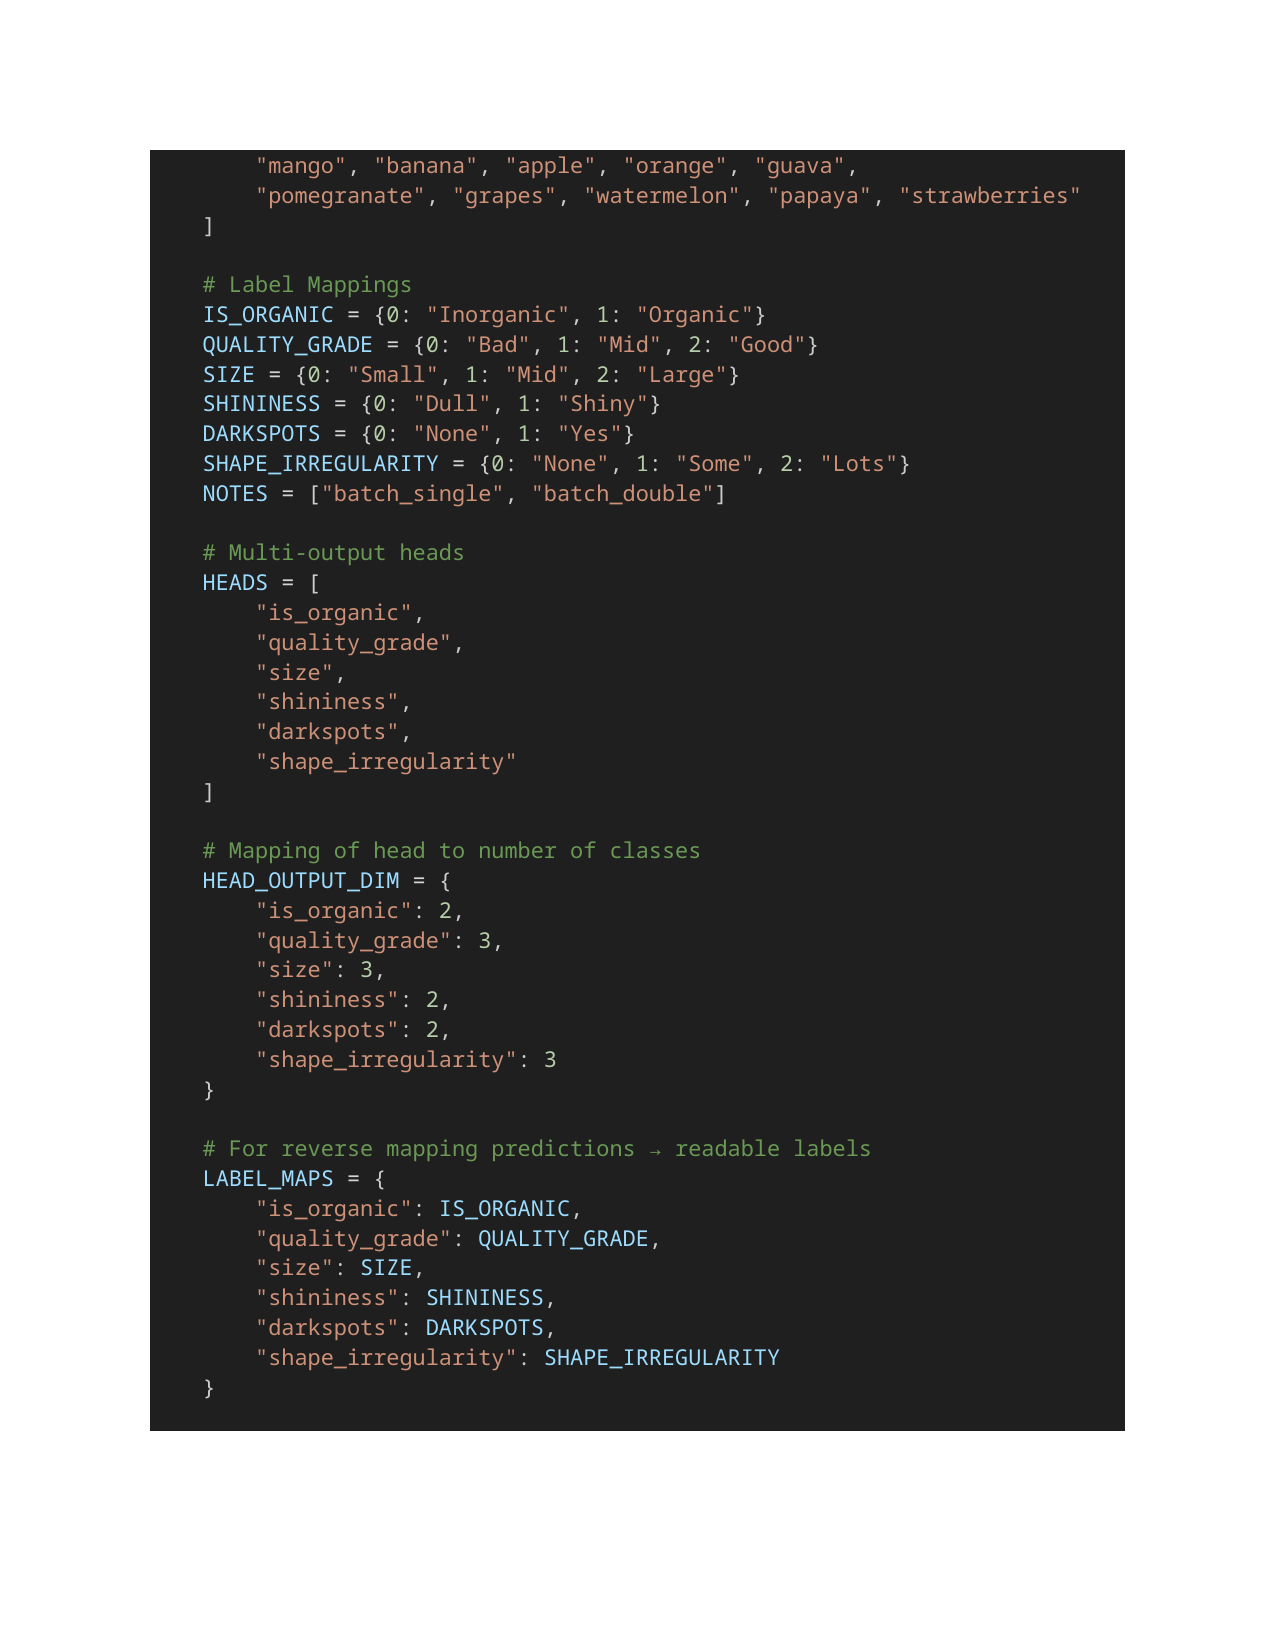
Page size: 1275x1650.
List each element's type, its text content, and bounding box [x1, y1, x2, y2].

text "darkspots", [150, 716, 1125, 746]
text "pomegranate", "grapes", "watermelon", "papaya", "strawberries" [150, 180, 1125, 209]
text "size": SIZE, [150, 1252, 1125, 1282]
text # Multi-output heads [150, 537, 1125, 567]
text LABEL_MAPS = { [150, 1163, 1125, 1193]
text # Label Mappings [150, 269, 1125, 299]
text SHAPE_IRREGULARITY = {0: "None", 1: "Some", 2: "Lots"} [150, 448, 1125, 478]
text "shape_irregularity": 3 [150, 1044, 1125, 1073]
text "darkspots": DARKSPOTS, [150, 1312, 1125, 1342]
text "is_organic": IS_ORGANIC, [150, 1193, 1125, 1222]
text HEAD_OUTPUT_DIM = { [150, 865, 1125, 895]
text "darkspots": 2, [150, 1014, 1125, 1044]
text SHININESS = {0: "Dull", 1: "Shiny"} [150, 388, 1125, 418]
text # For reverse mapping predictions → readable labels [150, 1133, 1125, 1163]
text # Mapping of head to number of classes [150, 835, 1125, 865]
text HEADS = [ [150, 567, 1125, 597]
text QUALITY_GRADE = {0: "Bad", 1: "Mid", 2: "Good"} [150, 329, 1125, 358]
text "shape_irregularity" [150, 746, 1125, 776]
text ] [150, 209, 1125, 239]
text "quality_grade": QUALITY_GRADE, [150, 1222, 1125, 1252]
text "size": 3, [150, 954, 1125, 984]
text "quality_grade", [150, 627, 1125, 656]
text } [150, 1371, 1125, 1401]
text "shininess", [150, 686, 1125, 716]
text IS_ORGANIC = {0: "Inorganic", 1: "Organic"} [150, 299, 1125, 329]
text "quality_grade": 3, [150, 924, 1125, 954]
text "size", [150, 656, 1125, 686]
text "is_organic": 2, [150, 895, 1125, 924]
text ] [150, 776, 1125, 805]
text "shape_irregularity": SHAPE_IRREGULARITY [150, 1342, 1125, 1371]
text "mango", "banana", "apple", "orange", "guava", [150, 150, 1125, 180]
text NOTES = ["batch_single", "batch_double"] [150, 478, 1125, 507]
text "shininess": 2, [150, 984, 1125, 1014]
text "is_organic", [150, 597, 1125, 627]
text DARKSPOTS = {0: "None", 1: "Yes"} [150, 418, 1125, 448]
text } [150, 1073, 1125, 1103]
text "shininess": SHININESS, [150, 1282, 1125, 1312]
text SIZE = {0: "Small", 1: "Mid", 2: "Large"} [150, 358, 1125, 388]
